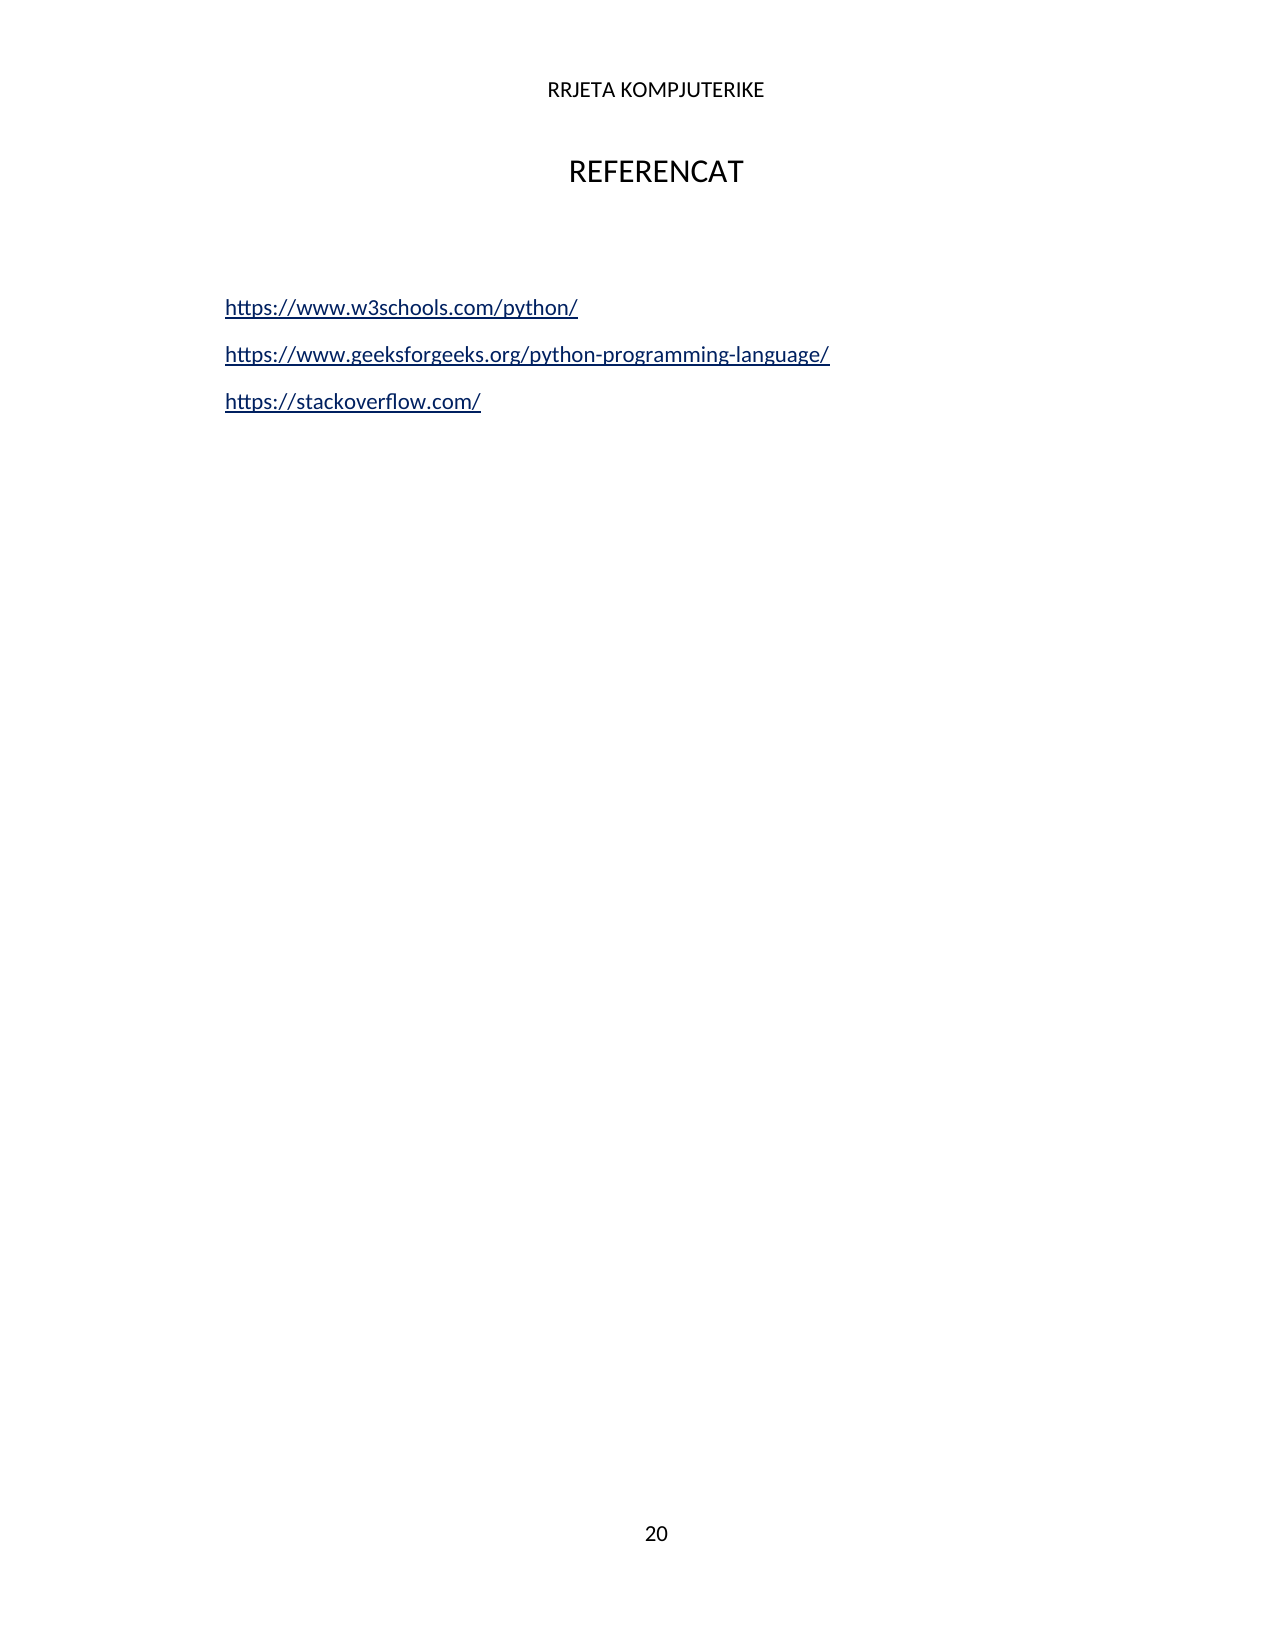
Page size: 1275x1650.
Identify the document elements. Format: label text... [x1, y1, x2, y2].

text https://www.w3schools.com/python/ [225, 293, 1125, 321]
text REFERENCAT [187, 150, 1125, 191]
text https://www.geeksforgeeks.org/python-programming-language/ [225, 340, 1125, 368]
text https://stackoverflow.com/ [225, 387, 1125, 415]
